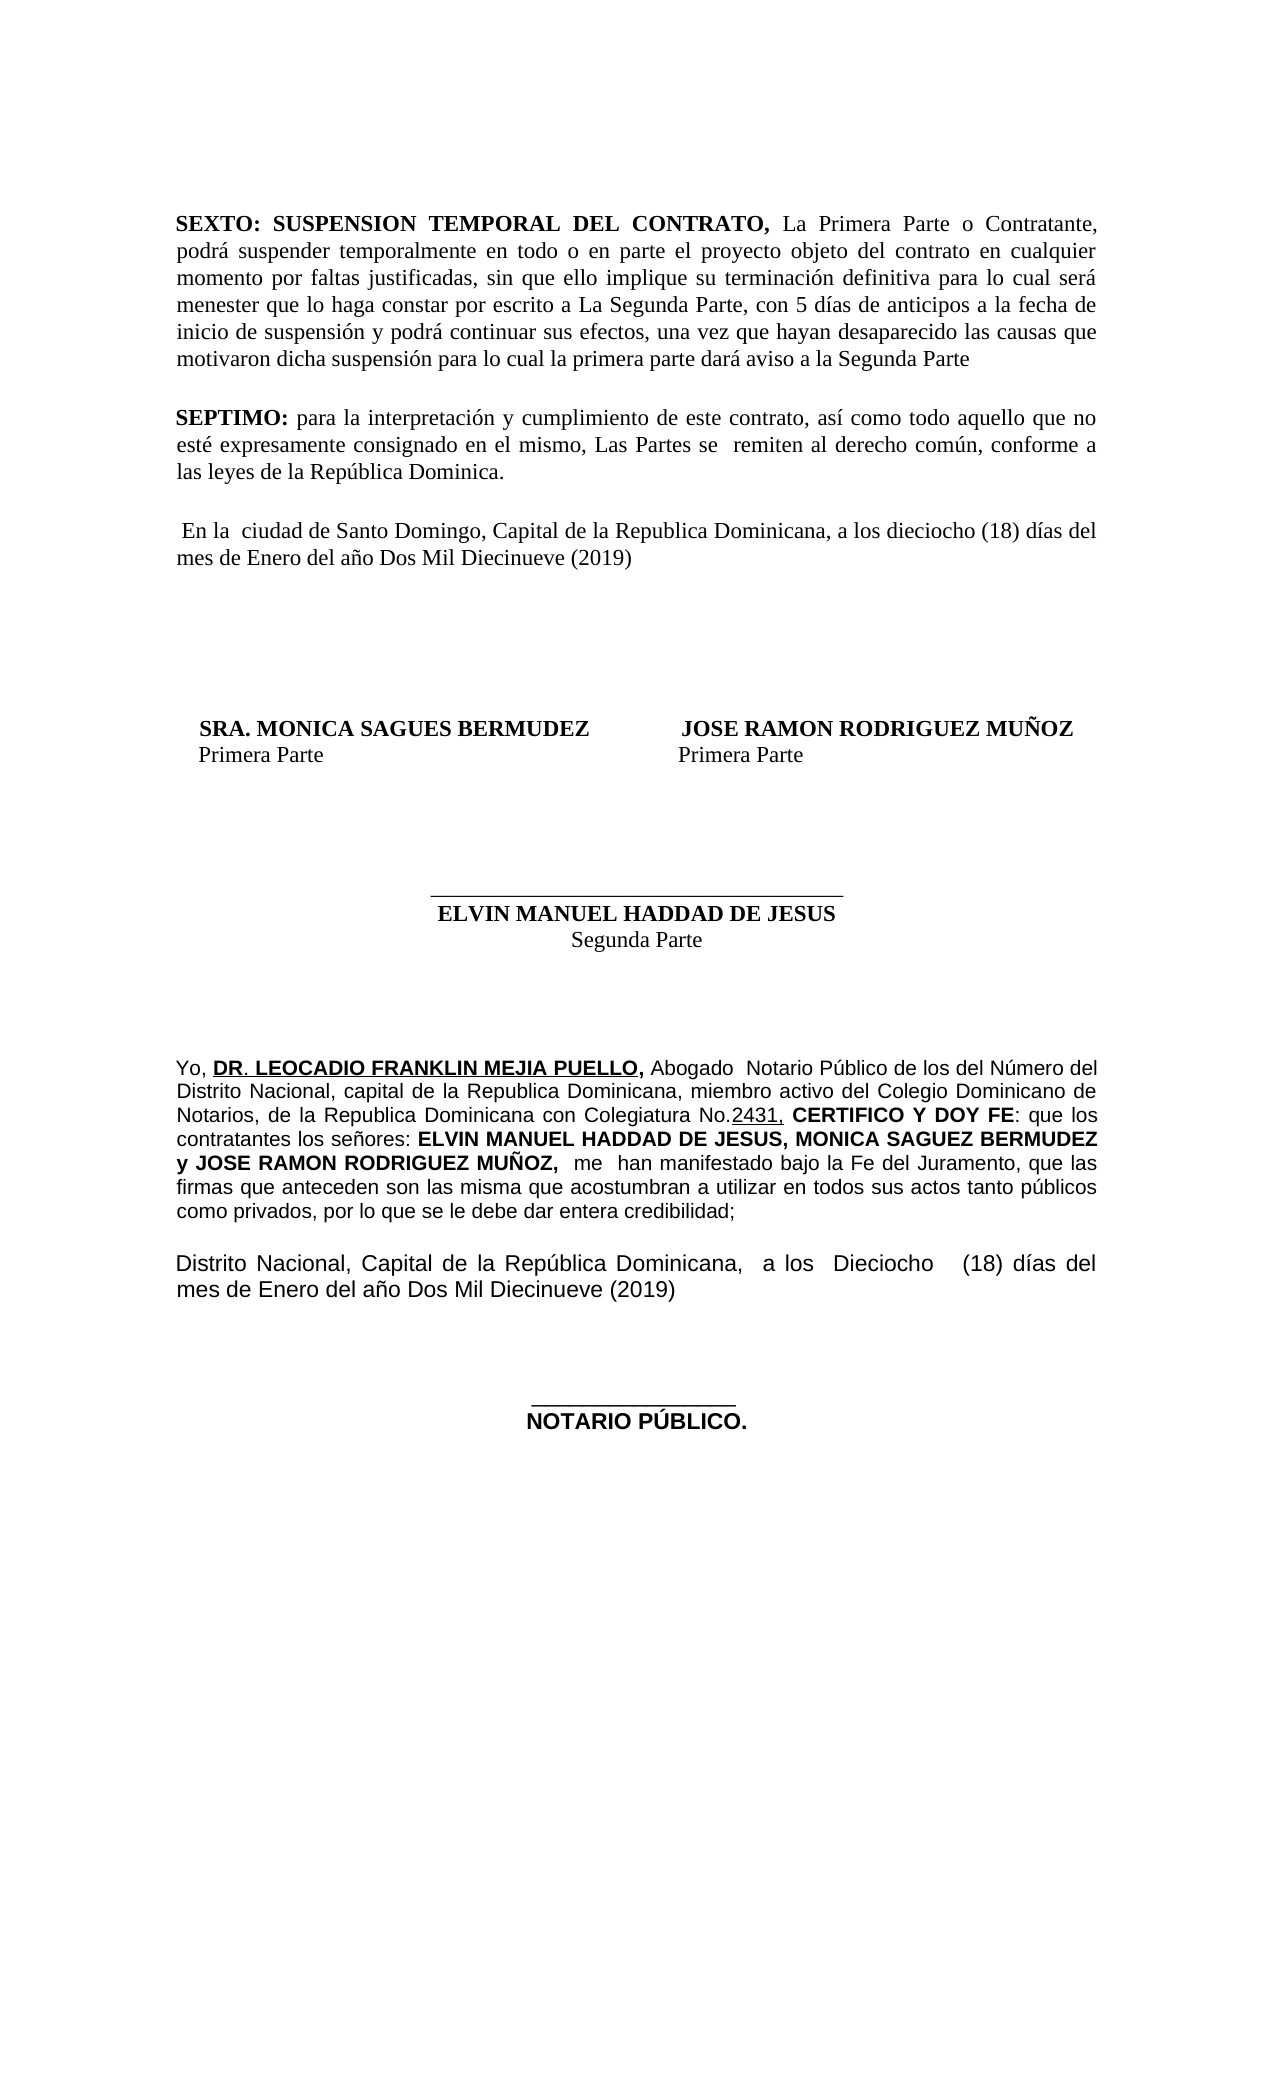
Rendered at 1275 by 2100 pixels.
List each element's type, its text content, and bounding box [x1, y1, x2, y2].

text NOTARIO PÚBLICO. [175, 1408, 1098, 1434]
text ________________ [175, 1381, 1098, 1408]
text Primera Parte Primera Parte [175, 742, 1098, 768]
text SEXTO: SUSPENSION TEMPORAL DEL CONTRATO, La Primera Parte o Contratante, podrá suspender temporalmente en todo o en parte el proyecto objeto del contrato en cualquier momento por faltas justificadas, sin que ello implique su terminación definitiva para lo cual será menester que lo haga constar por escrito a La Segunda Parte, con 5 días de anticipos a la fecha de inicio de suspensión y podrá continuar sus efectos, una vez que hayan desaparecido las causas que motivaron dicha suspensión para lo cual la primera parte dará aviso a la Segunda Parte [175, 210, 1098, 371]
text Yo, DR. LEOCADIO FRANKLIN MEJIA PUELLO, Abogado Notario Público de los del Número del Distrito Nacional, capital de la Republica Dominicana, miembro activo del Colegio Dominicano de Notarios, de la Republica Dominicana con Colegiatura No.2431, CERTIFICO Y DOY FE: que los contratantes los señores: ELVIN MANUEL HADDAD DE JESUS, MONICA SAGUEZ BERMUDEZ y JOSE RAMON RODRIGUEZ MUÑOZ, me han manifestado bajo la Fe del Juramento, que las firmas que anteceden son las misma que acostumbran a utilizar en todos sus actos tanto públicos como privados, por lo que se le debe dar entera credibilidad; [175, 1055, 1098, 1223]
text Segunda Parte [175, 926, 1098, 952]
text SEPTIMO: para la interpretación y cumplimiento de este contrato, así como todo aquello que no esté expresamente consignado en el mismo, Las Partes se remiten al derecho común, conforme a las leyes de la República Dominica. [175, 404, 1098, 484]
text En la ciudad de Santo Domingo, Capital de la Republica Dominicana, a los dieciocho (18) días del mes de Enero del año Dos Mil Diecinueve (2019) [175, 517, 1098, 570]
text ____________________________________ [175, 873, 1098, 900]
text SRA. MONICA SAGUES BERMUDEZ JOSE RAMON RODRIGUEZ MUÑOZ [175, 715, 1098, 742]
text Distrito Nacional, Capital de la República Dominicana, a los Dieciocho (18) días del mes de Enero del año Dos Mil Diecinueve (2019) [175, 1249, 1098, 1302]
text ELVIN MANUEL HADDAD DE JESUS [175, 900, 1098, 926]
